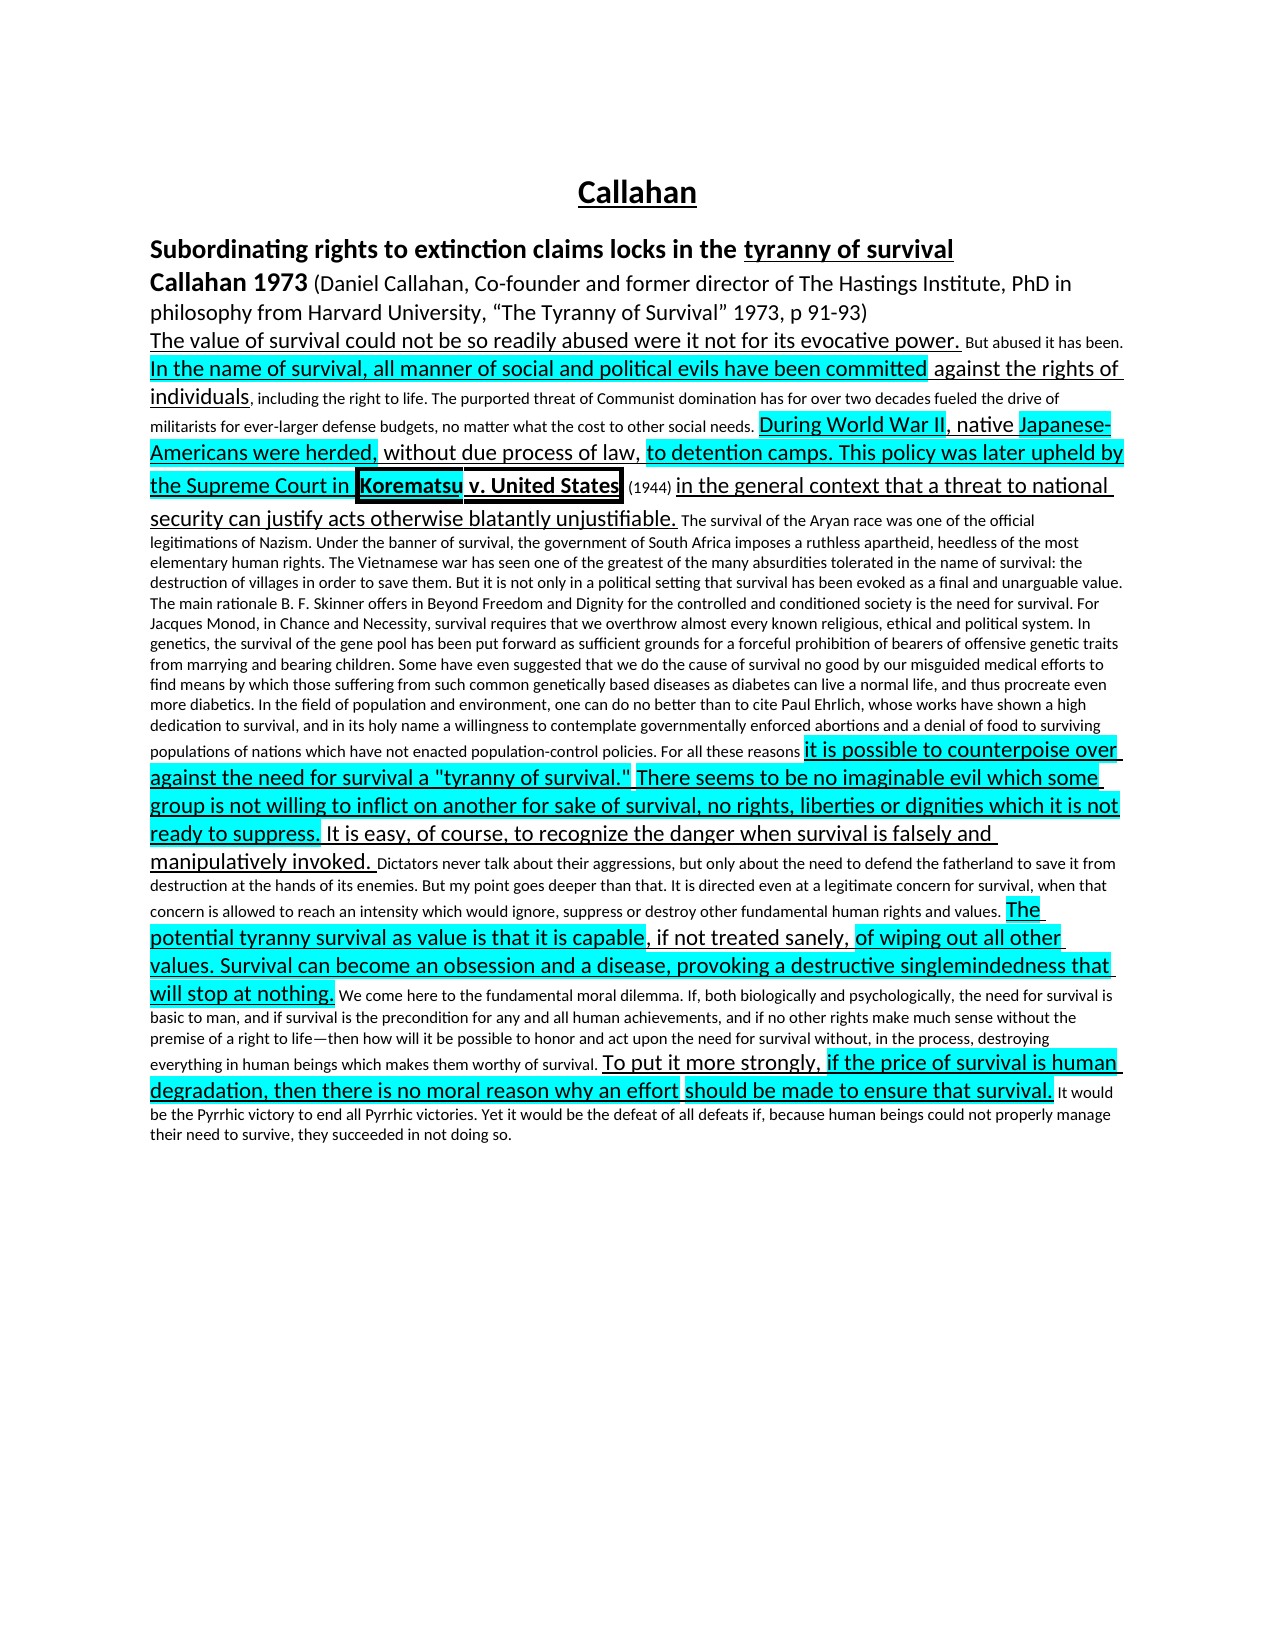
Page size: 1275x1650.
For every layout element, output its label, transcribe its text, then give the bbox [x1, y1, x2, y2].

subtitle Callahan [150, 171, 1125, 212]
subtitle Subordinating rights to extinction claims locks in the tyranny of survival [150, 232, 1125, 265]
text The value of survival could not be so readily abused were it not for its evocative power. But abused it has been. In the name of survival, all manner of social and political evils have been committed against the rights of individuals, including the right to life. The purported threat of Communist domination has for over two decades fueled the drive of militarists for ever-larger defense budgets, no matter what the cost to other social needs. During World War II, native Japanese-Americans were herded, without due process of law, to detention camps. This policy was later upheld by the Supreme Court in Korematsu v. United States (1944) in the general context that a threat to national security can justify acts otherwise blatantly unjustifiable. The survival of the Aryan race was one of the official legitimations of Nazism. Under the banner of survival, the government of South Africa imposes a ruthless apartheid, heedless of the most elementary human rights. The Vietnamese war has seen one of the greatest of the many absurdities tolerated in the name of survival: the destruction of villages in order to save them. But it is not only in a political setting that survival has been evoked as a final and unarguable value. The main rationale B. F. Skinner offers in Beyond Freedom and Dignity for the controlled and conditioned society is the need for survival. For Jacques Monod, in Chance and Necessity, survival requires that we overthrow almost every known religious, ethical and political system. In genetics, the survival of the gene pool has been put forward as sufficient grounds for a forceful prohibition of bearers of offensive genetic traits from marrying and bearing children. Some have even suggested that we do the cause of survival no good by our misguided medical efforts to find means by which those suffering from such common genetically based diseases as diabetes can live a normal life, and thus procreate even more diabetics. In the field of population and environment, one can do no better than to cite Paul Ehrlich, whose works have shown a high dedication to survival, and in its holy name a willingness to contemplate governmentally enforced abortions and a denial of food to surviving populations of nations which have not enacted population-control policies. For all these reasons it is possible to counterpoise over against the need for survival a "tyranny of survival." There seems to be no imaginable evil which some group is not willing to inflict on another for sake of survival, no rights, liberties or dignities which it is not ready to suppress. It is easy, of course, to recognize the danger when survival is falsely and manipulatively invoked. Dictators never talk about their aggressions, but only about the need to defend the fatherland to save it from destruction at the hands of its enemies. But my point goes deeper than that. It is directed even at a legitimate concern for survival, when that concern is allowed to reach an intensity which would ignore, suppress or destroy other fundamental human rights and values. The potential tyranny survival as value is that it is capable, if not treated sanely, of wiping out all other values. Survival can become an obsession and a disease, provoking a destructive singlemindedness that will stop at nothing. We come here to the fundamental moral dilemma. If, both biologically and psychologically, the need for survival is basic to man, and if survival is the precondition for any and all human achievements, and if no other rights make much sense without the premise of a right to life—then how will it be possible to honor and act upon the need for survival without, in the process, destroying everything in human beings which makes them worthy of survival. To put it more strongly, if the price of survival is human degradation, then there is no moral reason why an effort should be made to ensure that survival. It would be the Pyrrhic victory to end all Pyrrhic victories. Yet it would be the defeat of all defeats if, because human beings could not properly manage their need to survive, they succeeded in not doing so. [150, 326, 1125, 1145]
text Callahan 1973 (Daniel Callahan, Co-founder and former director of The Hastings Institute, PhD in philosophy from Harvard University, “The Tyranny of Survival” 1973, p 91-93) [150, 265, 1125, 326]
